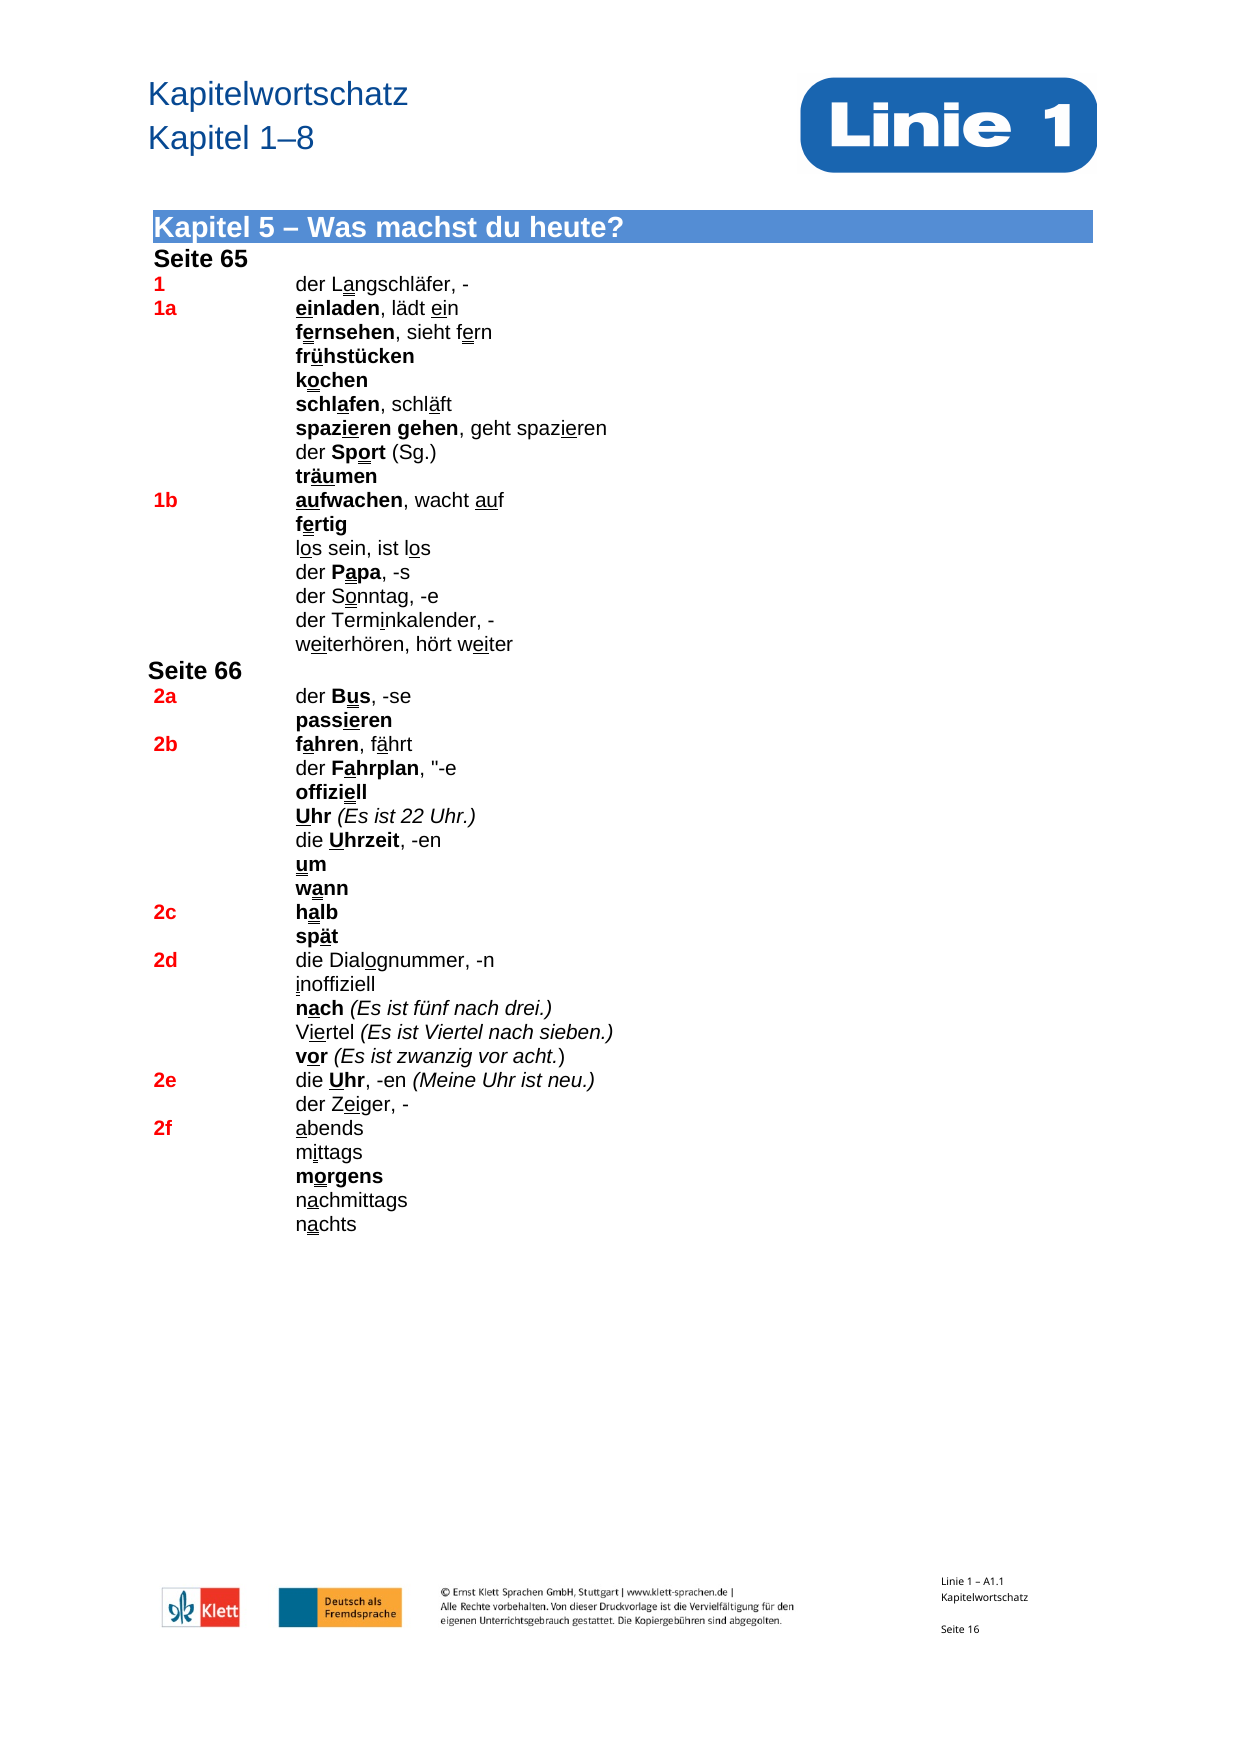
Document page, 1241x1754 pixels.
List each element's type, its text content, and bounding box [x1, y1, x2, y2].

text Uhr (Es ist 22 Uhr.) [153, 804, 1093, 828]
text spät [153, 924, 1093, 948]
text mittags [153, 1139, 1093, 1163]
text weiterhören, hört weiter [153, 632, 1093, 656]
text nachmittags [153, 1187, 1093, 1211]
text los sein, ist los [153, 536, 1093, 560]
text inoffiziell [153, 972, 1093, 996]
text nach (Es ist fünf nach drei.) [153, 996, 1093, 1020]
text spazieren gehen, geht spazieren [153, 416, 1093, 440]
text 2f abends [153, 1116, 1093, 1139]
text nachts [153, 1211, 1093, 1235]
text 1a einladen, lädt ein [153, 296, 1093, 320]
text offiziell [153, 780, 1093, 804]
text der Terminkalender, - [153, 608, 1093, 632]
text schlafen, schläft [153, 392, 1093, 416]
text kochen [153, 368, 1093, 392]
text Seite 65 [153, 243, 1093, 272]
text 2c halb [153, 900, 1093, 924]
text träumen [153, 464, 1093, 488]
text der Sonntag, -e [153, 584, 1093, 608]
text vor (Es ist zwanzig vor acht.) [153, 1044, 1093, 1068]
text 1b aufwachen, wacht auf [153, 488, 1093, 512]
picture [148, 1573, 815, 1643]
text die Uhrzeit, -en [153, 828, 1093, 852]
text morgens [153, 1163, 1093, 1187]
text fertig [153, 512, 1093, 536]
text Viertel (Es ist Viertel nach sieben.) [153, 1020, 1093, 1044]
text passieren [153, 708, 1093, 732]
text 2b fahren, fährt [153, 732, 1093, 756]
text Seite 66 [148, 656, 1093, 684]
text frühstücken [153, 344, 1093, 368]
text der Zeiger, - [153, 1092, 1093, 1116]
text 2e die Uhr, -en (Meine Uhr ist neu.) [153, 1068, 1093, 1092]
text Kapitel 5 – Was machst du heute? [153, 210, 1093, 243]
text wann [153, 876, 1093, 900]
text 1 der Langschläfer, - [153, 272, 1093, 296]
text 2d die Dialognummer, -n [153, 948, 1093, 972]
text fernsehen, sieht fern [153, 320, 1093, 344]
text der Sport (Sg.) [153, 440, 1093, 464]
text um [153, 852, 1093, 876]
text der Fahrplan, "-e [153, 756, 1093, 780]
text der Papa, -s [153, 560, 1093, 584]
text 2a der Bus, -se [153, 684, 1093, 708]
